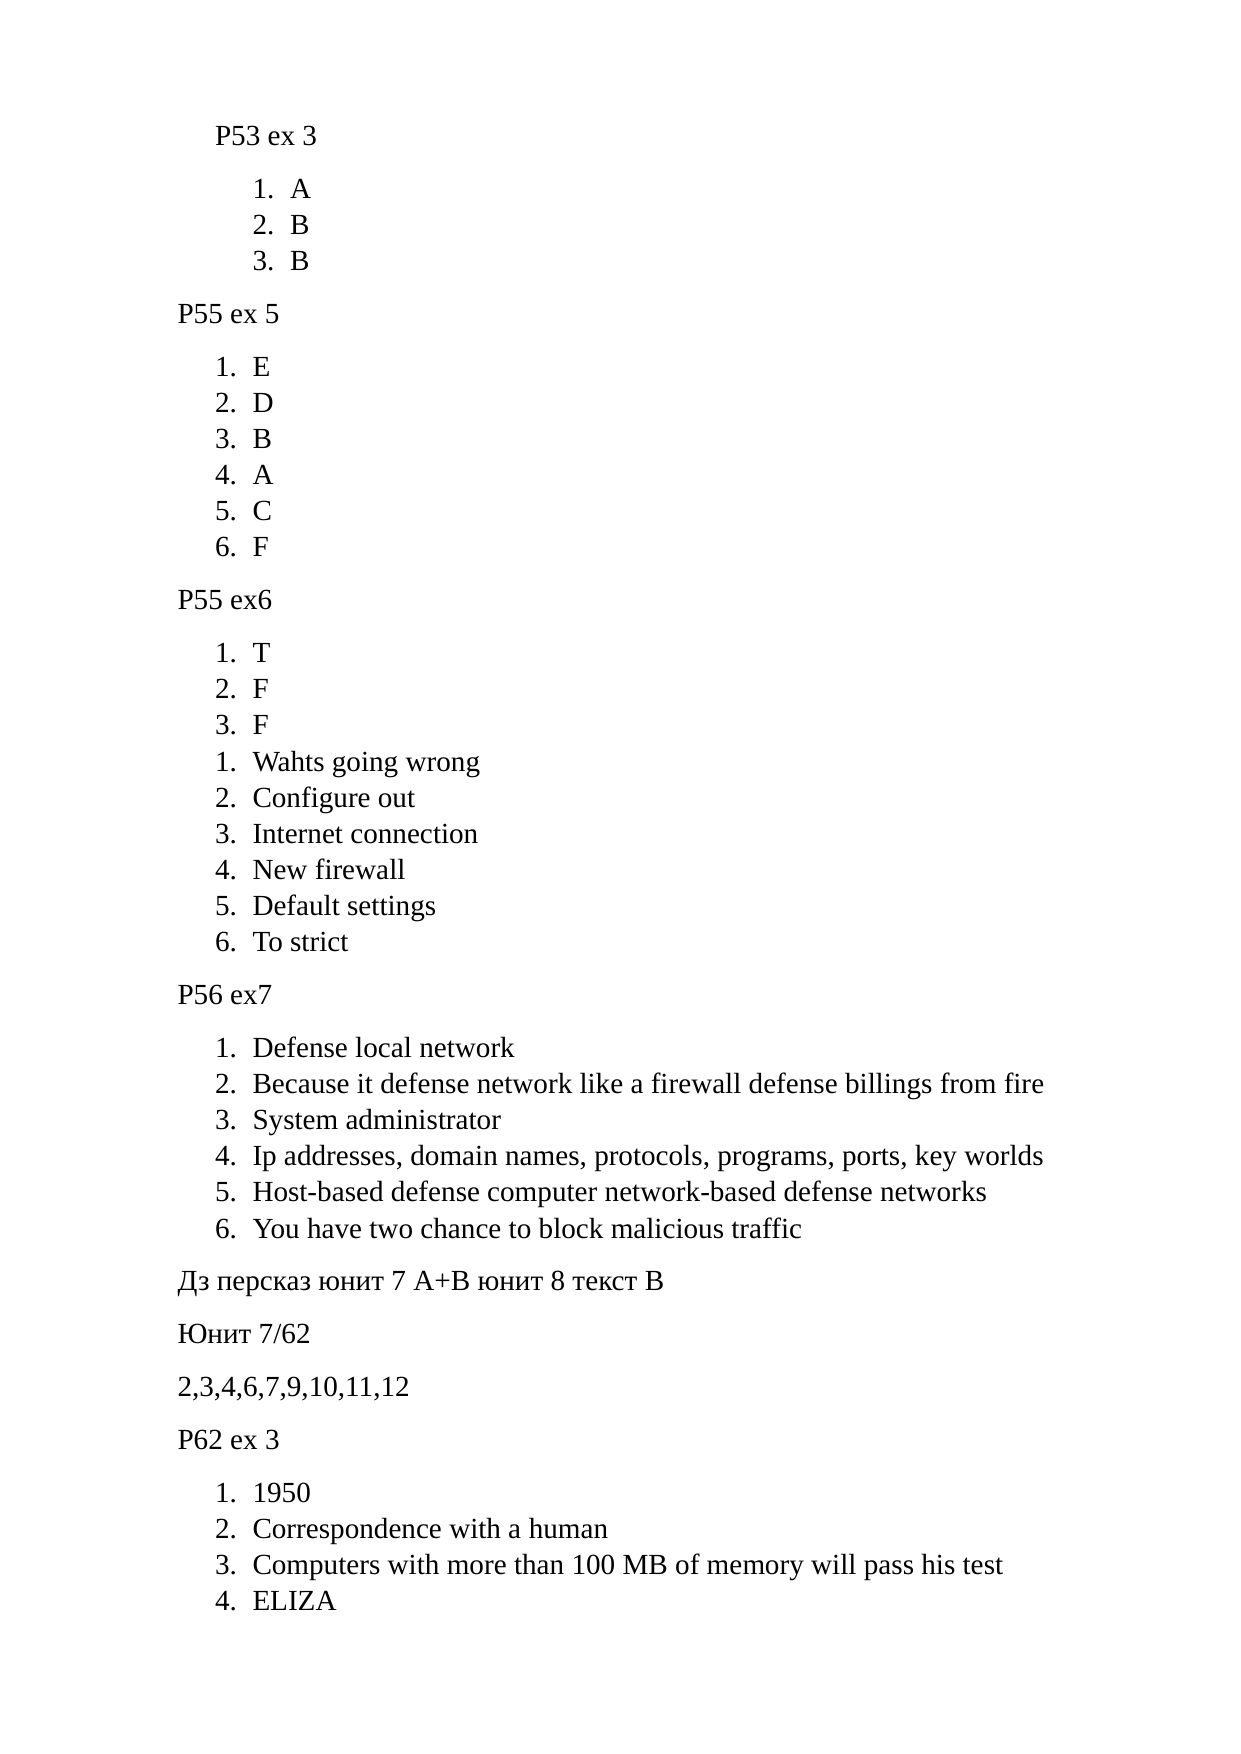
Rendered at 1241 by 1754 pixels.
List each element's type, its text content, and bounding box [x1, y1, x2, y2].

text Юнит 7/62 [177, 1316, 1152, 1350]
list You have two chance to block malicious traffic [215, 1211, 1152, 1244]
list B [252, 243, 1152, 277]
text P55 ex6 [177, 582, 1152, 616]
list Because it defense network like a firewall defense billings from fire [215, 1066, 1152, 1100]
list Computers with more than 100 MB of memory will pass his test [215, 1547, 1152, 1581]
text P53 ex 3 [215, 118, 1152, 152]
list D [215, 385, 1152, 418]
text P62 ex 3 [177, 1422, 1152, 1456]
list Host-based defense computer network-based defense networks [215, 1174, 1152, 1208]
list A [252, 171, 1152, 204]
list F [215, 707, 1152, 741]
list Ip addresses, domain names, protocols, programs, ports, key worlds [215, 1138, 1152, 1172]
list E [215, 349, 1152, 382]
list F [215, 529, 1152, 563]
list C [215, 493, 1152, 527]
list To strict [215, 924, 1152, 958]
list F [215, 671, 1152, 705]
list New firewall [215, 852, 1152, 886]
text P56 ex7 [177, 977, 1152, 1011]
list Configure out [215, 780, 1152, 813]
list 1950 [215, 1475, 1152, 1508]
list T [215, 635, 1152, 669]
text P55 ex 5 [177, 296, 1152, 329]
list System administrator [215, 1102, 1152, 1136]
list Defense local network [215, 1030, 1152, 1063]
list Correspondence with a human [215, 1511, 1152, 1544]
text 2,3,4,6,7,9,10,11,12 [177, 1369, 1152, 1403]
list Internet connection [215, 816, 1152, 849]
list A [215, 457, 1152, 491]
text Дз персказ юнит 7 A+B юнит 8 текст B [177, 1263, 1152, 1297]
list B [215, 421, 1152, 455]
list Default settings [215, 888, 1152, 922]
list ELIZA [215, 1583, 1152, 1617]
list B [252, 207, 1152, 241]
list Wahts going wrong [215, 744, 1152, 777]
